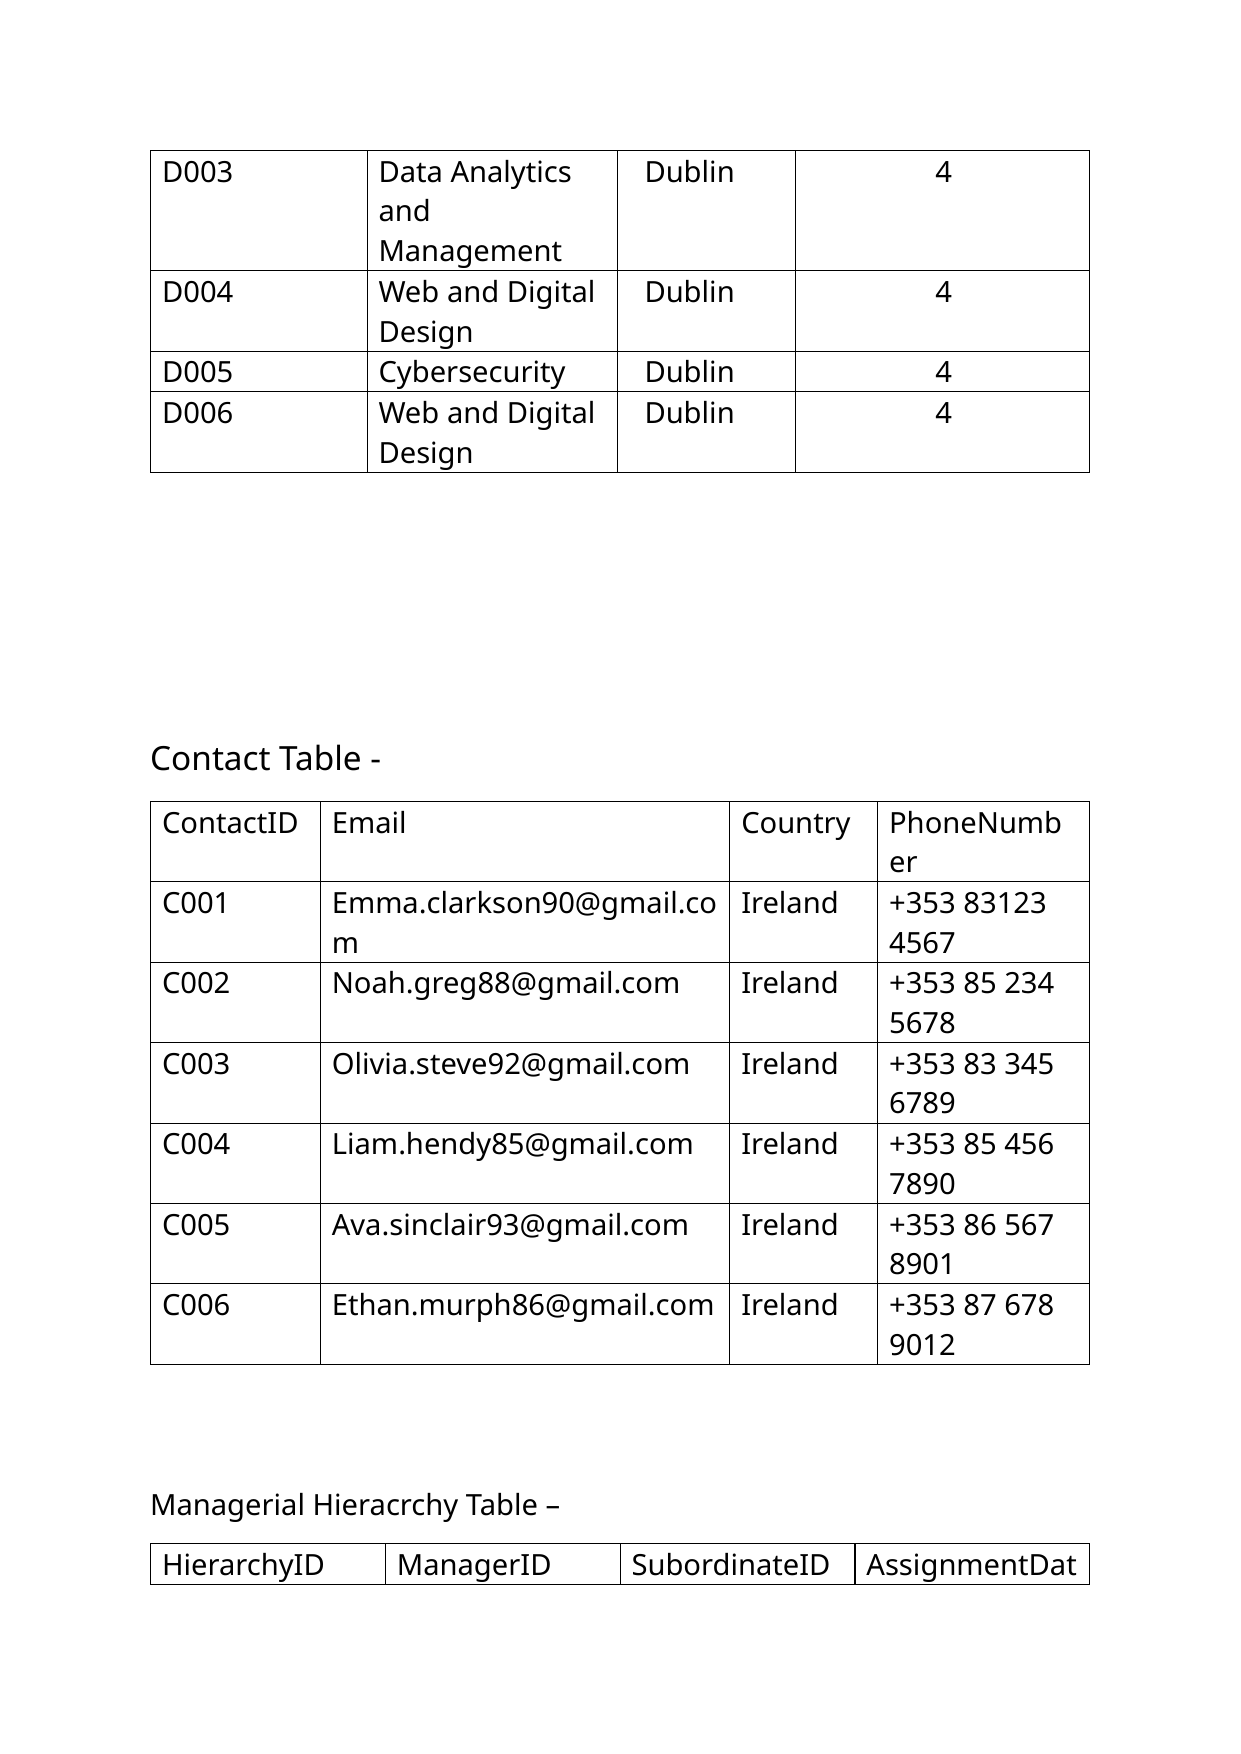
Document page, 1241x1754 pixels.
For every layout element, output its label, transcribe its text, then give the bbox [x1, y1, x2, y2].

table_cell Ireland [730, 963, 877, 1042]
table_header ContactID [151, 802, 320, 881]
table_header Email [321, 802, 729, 881]
table_cell +353 85 234 5678 [878, 963, 1089, 1042]
table_cell Ava.sinclair93@gmail.com [321, 1204, 729, 1283]
table_cell Ethan.murph86@gmail.com [321, 1284, 729, 1364]
table_cell Dublin [618, 352, 795, 391]
table_cell Web and Digital Design [368, 392, 617, 472]
table_cell 4 [796, 151, 1089, 270]
table_header SubordinateID [621, 1544, 854, 1584]
table_cell Liam.hendy85@gmail.com [321, 1124, 729, 1203]
table_cell Ireland [730, 1043, 877, 1122]
table_cell Olivia.steve92@gmail.com [321, 1043, 729, 1122]
table_cell Ireland [730, 1284, 877, 1364]
table_header Country [730, 802, 877, 881]
table_cell Noah.greg88@gmail.com [321, 963, 729, 1042]
table_cell Dublin [618, 151, 795, 270]
table_cell Dublin [618, 271, 795, 351]
table_cell Dublin [618, 392, 795, 472]
table_cell C004 [151, 1124, 320, 1203]
table_cell Web and Digital Design [368, 271, 617, 351]
table_cell C006 [151, 1284, 320, 1364]
table_cell C003 [151, 1043, 320, 1122]
table_cell Ireland [730, 1124, 877, 1203]
text Contact Table - [150, 735, 1090, 781]
table_header ManagerID [386, 1544, 620, 1584]
table_cell Emma.clarkson90@gmail.com [321, 882, 729, 962]
table_header HierarchyID [151, 1544, 385, 1584]
table_cell 4 [796, 271, 1089, 351]
table_header AssignmentDate [856, 1544, 1089, 1584]
table_cell +353 85 456 7890 [878, 1124, 1089, 1203]
table_cell 4 [796, 352, 1089, 391]
text Managerial Hieracrchy Table – [150, 1484, 1090, 1523]
table_cell D006 [151, 392, 367, 472]
table_header PhoneNumber [878, 802, 1089, 881]
table_cell C005 [151, 1204, 320, 1283]
table_cell +353 86 567 8901 [878, 1204, 1089, 1283]
table_cell Cybersecurity [368, 352, 617, 391]
table_cell C002 [151, 963, 320, 1042]
table_cell +353 83123 4567 [878, 882, 1089, 962]
table_cell +353 83 345 6789 [878, 1043, 1089, 1122]
table_cell C001 [151, 882, 320, 962]
table_cell D004 [151, 271, 367, 351]
table_cell Ireland [730, 1204, 877, 1283]
table_cell Ireland [730, 882, 877, 962]
table_cell +353 87 678 9012 [878, 1284, 1089, 1364]
table_cell Data Analytics and Management [368, 151, 617, 270]
table_cell 4 [796, 392, 1089, 472]
table_cell D005 [151, 352, 367, 391]
table_cell D003 [151, 151, 367, 270]
